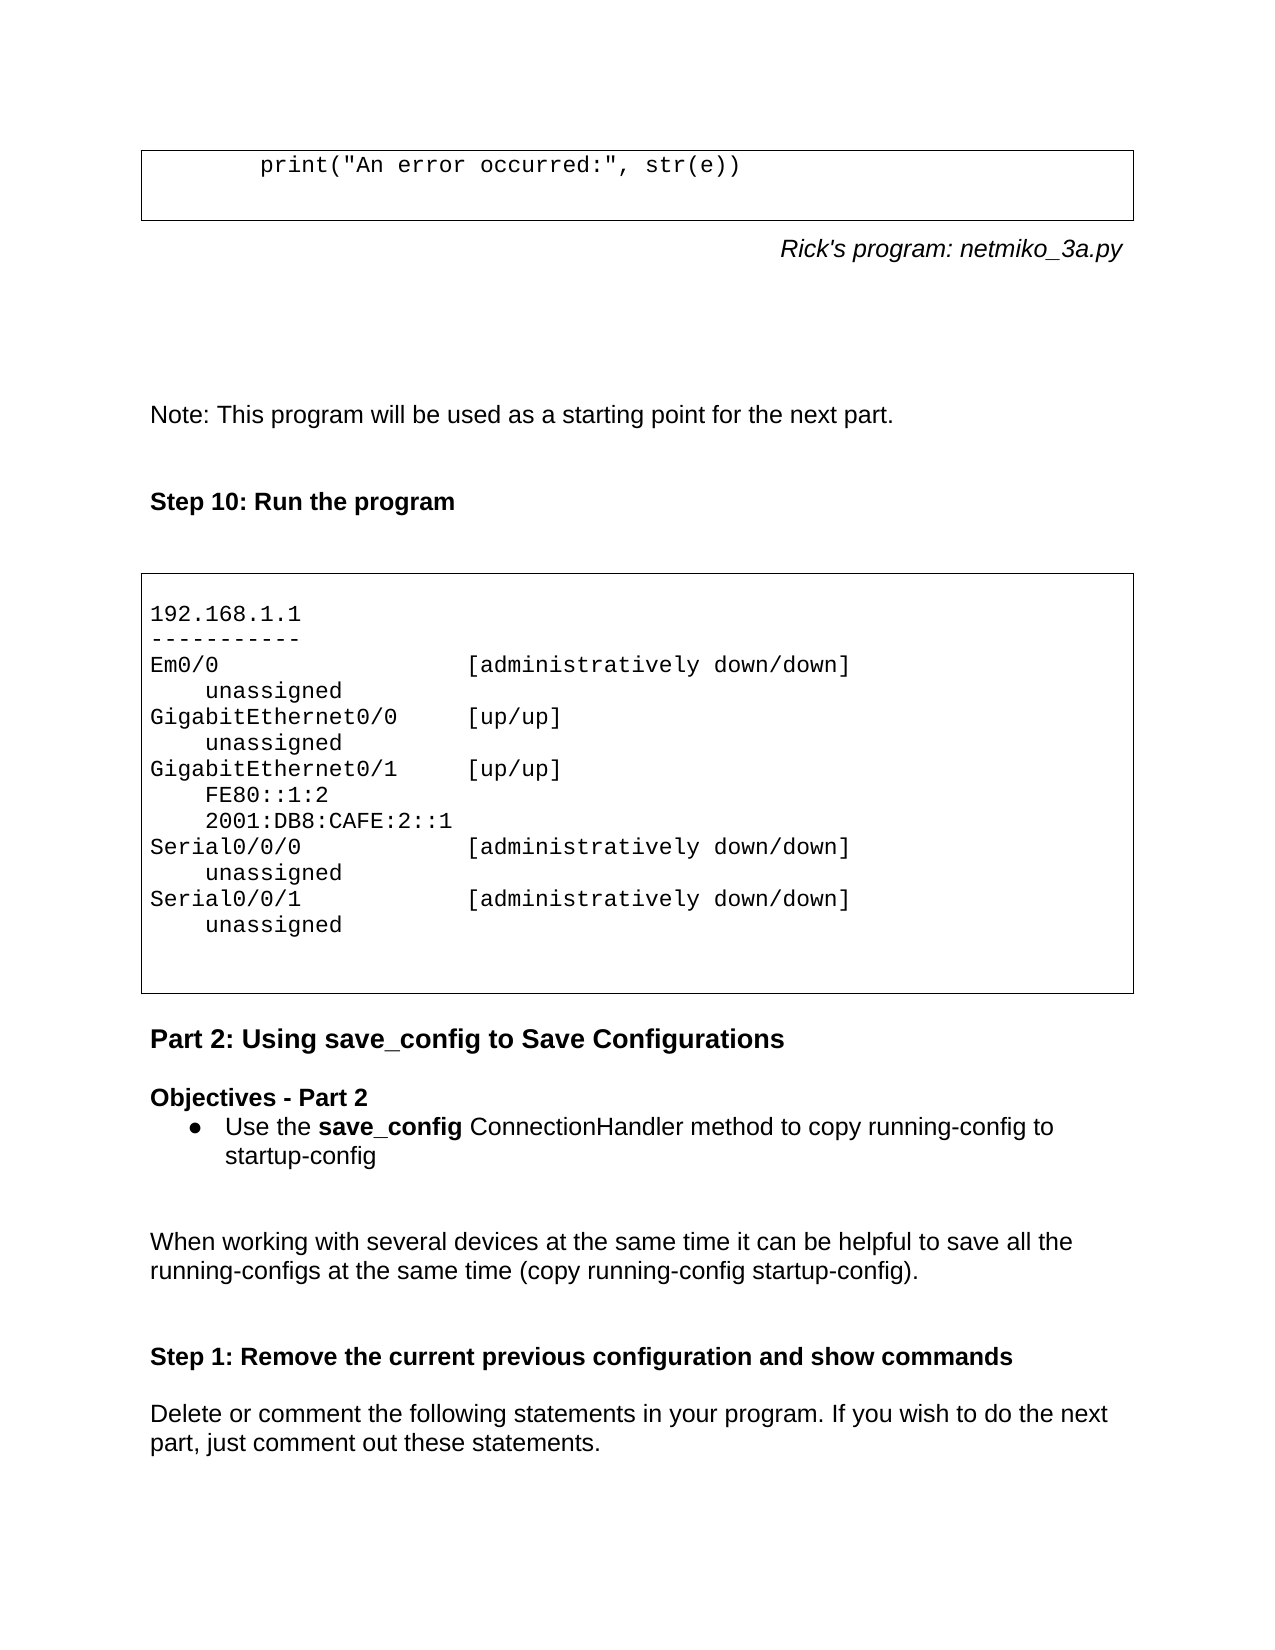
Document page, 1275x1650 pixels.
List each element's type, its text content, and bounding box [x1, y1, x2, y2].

text unassigned [150, 913, 1125, 939]
text unassigned [150, 732, 1125, 757]
text unassigned [150, 861, 1125, 887]
text GigabitEthernet0/1 [up/up] [150, 757, 1125, 783]
text Note: This program will be used as a starting point for the next part. [150, 400, 1125, 429]
text unassigned [150, 680, 1125, 706]
text GigabitEthernet0/0 [up/up] [150, 706, 1125, 732]
text Serial0/0/1 [administratively down/down] [150, 887, 1125, 913]
text Step 1: Remove the current previous configuration and show commands [150, 1342, 1125, 1371]
text Step 10: Run the program [150, 487, 1125, 515]
text 192.168.1.1 [150, 602, 1125, 628]
text Serial0/0/0 [administratively down/down] [150, 835, 1125, 861]
text Rick's program: netmiko_3a.py [150, 234, 1125, 263]
text When working with several devices at the same time it can be helpful to save all the running-configs at the same time (copy running-config startup-config). [150, 1227, 1125, 1284]
text print("An error occurred:", str(e)) [142, 151, 1133, 179]
text 2001:DB8:CAFE:2::1 [150, 809, 1125, 835]
text Objectives - Part 2 [150, 1083, 1125, 1112]
list Use the save_config ConnectionHandler method to copy running-config to startup-config [187, 1112, 1125, 1169]
text Part 2: Using save_config to Save Configurations [150, 1023, 1125, 1054]
text FE80::1:2 [150, 783, 1125, 809]
text Em0/0 [administratively down/down] [150, 654, 1125, 680]
text Delete or comment the following statements in your program. If you wish to do the next part, just comment out these statements. [150, 1399, 1125, 1457]
text ----------- [150, 628, 1125, 654]
